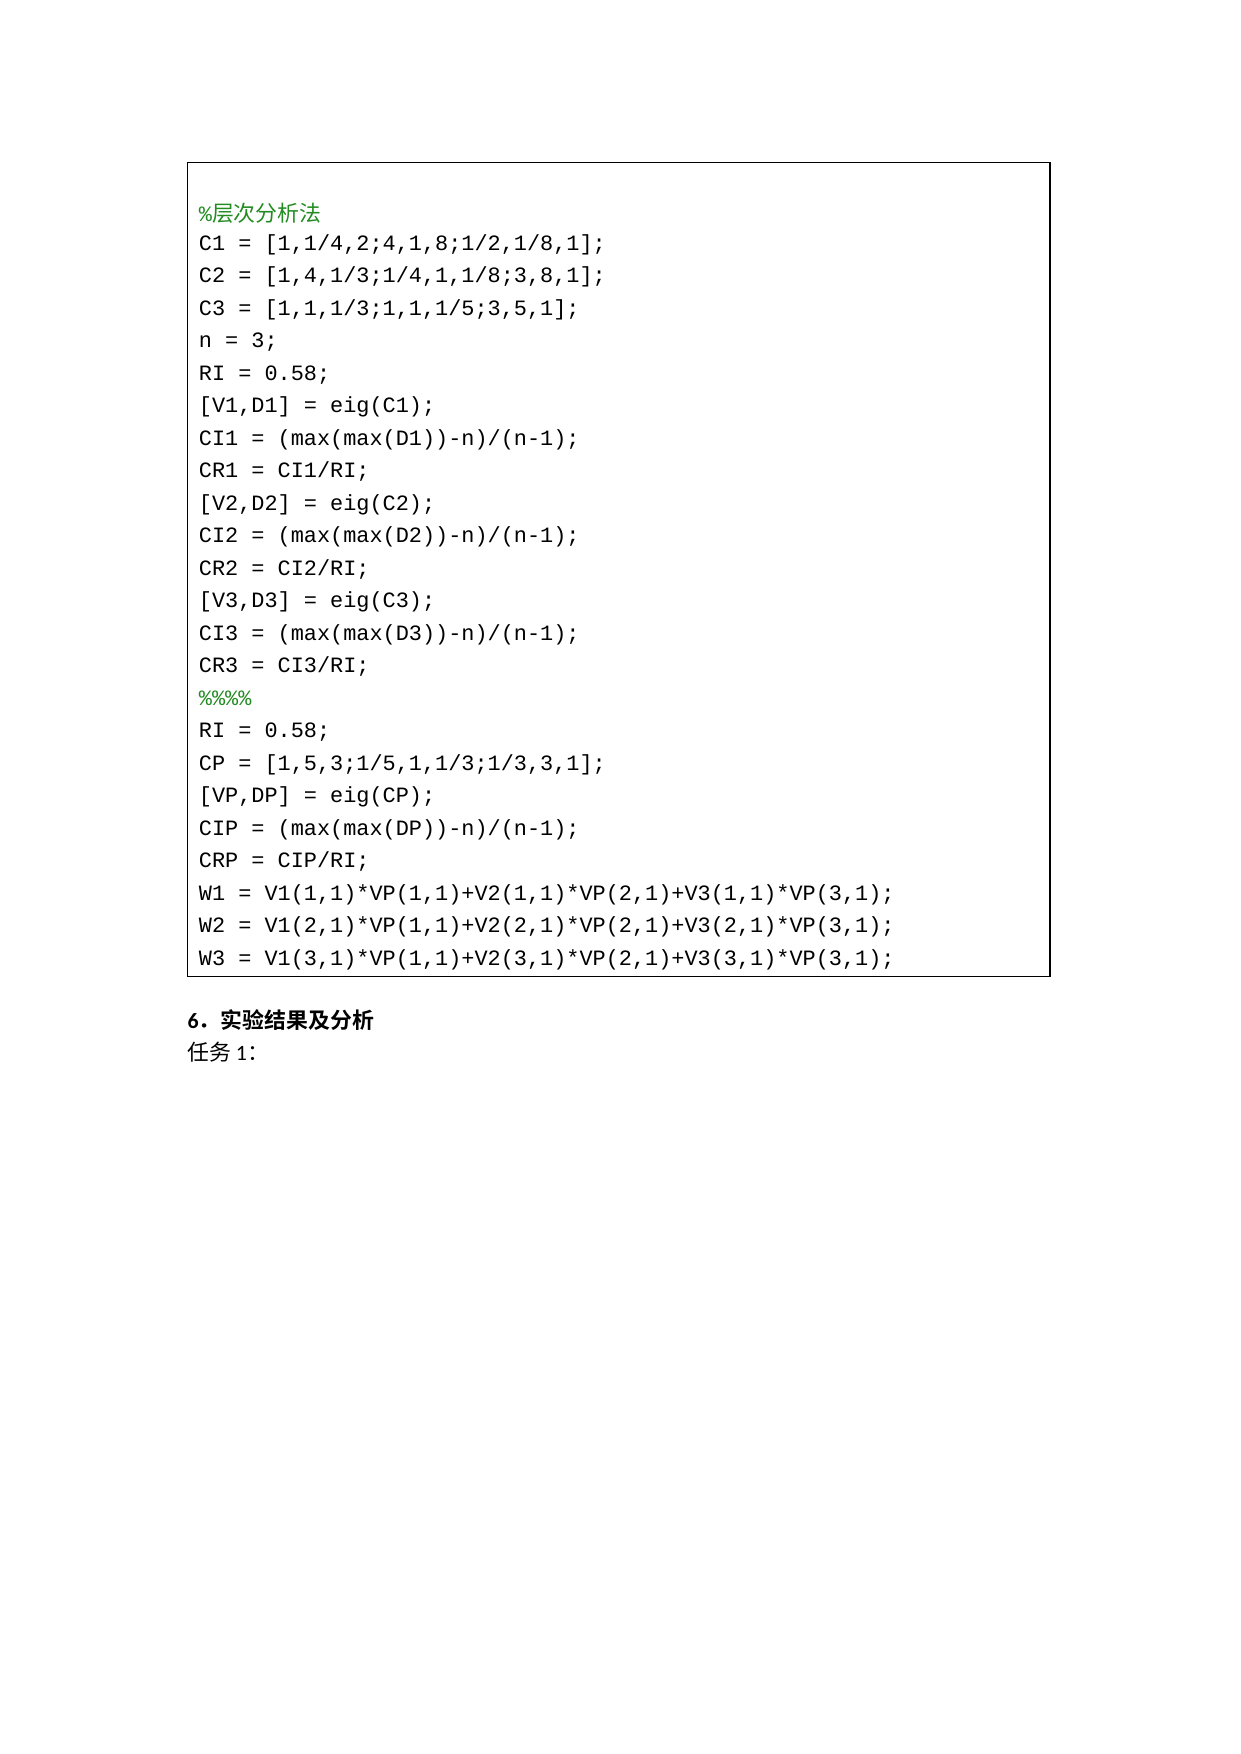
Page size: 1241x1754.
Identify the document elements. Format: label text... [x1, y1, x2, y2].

text 任务1： [187, 1035, 1053, 1067]
text 6．实验结果及分析 [187, 1003, 1053, 1035]
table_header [188, 163, 1049, 976]
